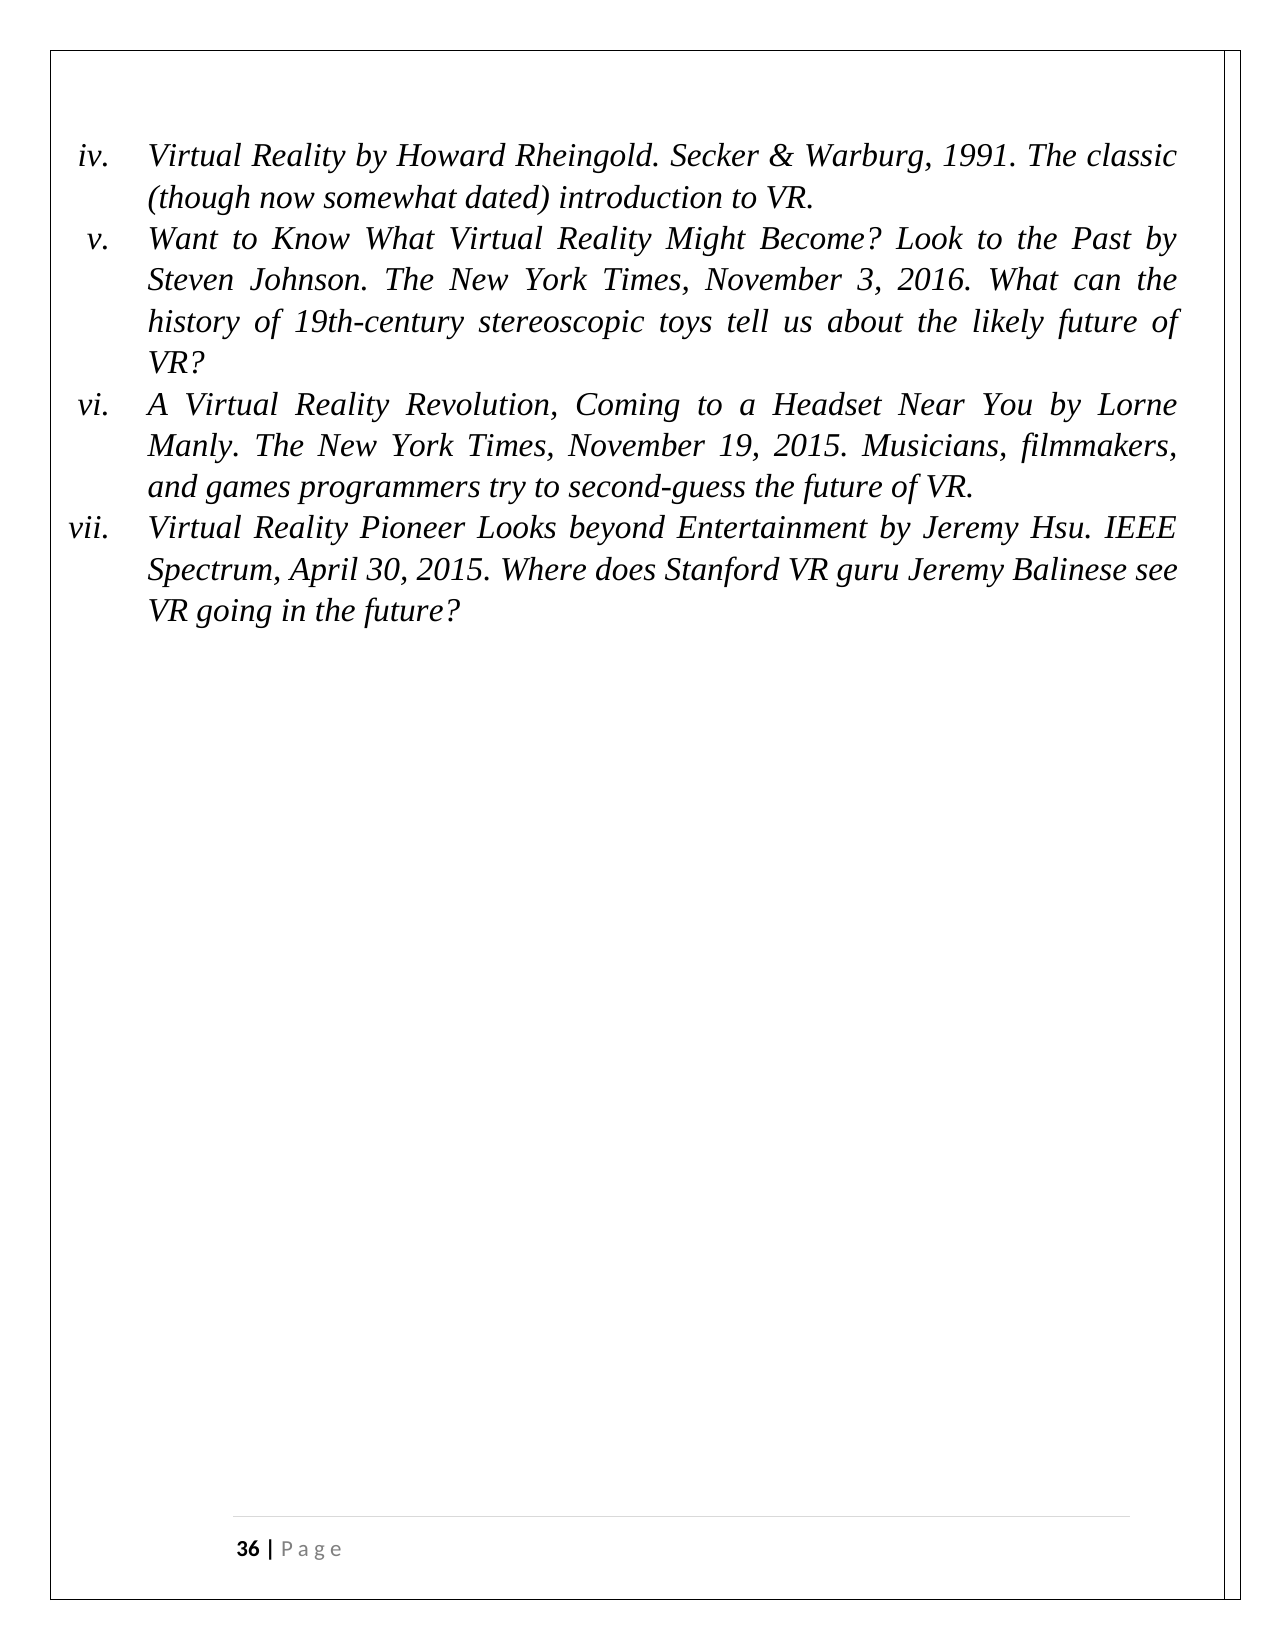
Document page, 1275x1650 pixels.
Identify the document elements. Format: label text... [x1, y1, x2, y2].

list Want to Know What Virtual Reality Might Become? Look to the Past by Steven Johnson. The New York Times, November 3, 2016. What can the history of 19th-century stereoscopic toys tell us about the likely future of VR? [110, 218, 1182, 381]
list Virtual Reality by Howard Rheingold. Secker & Warburg, 1991. The classic (though now somewhat dated) introduction to VR. [110, 136, 1182, 215]
list A Virtual Reality Revolution, Coming to a Headset Near You by Lorne Manly. The New York Times, November 19, 2015. Musicians, filmmakers, and games programmers try to second-guess the future of VR. [110, 384, 1182, 505]
list Virtual Reality Pioneer Looks beyond Entertainment by Jeremy Hsu. IEEE Spectrum, April 30, 2015. Where does Stanford VR guru Jeremy Balinese see VR going in the future? [110, 508, 1182, 629]
